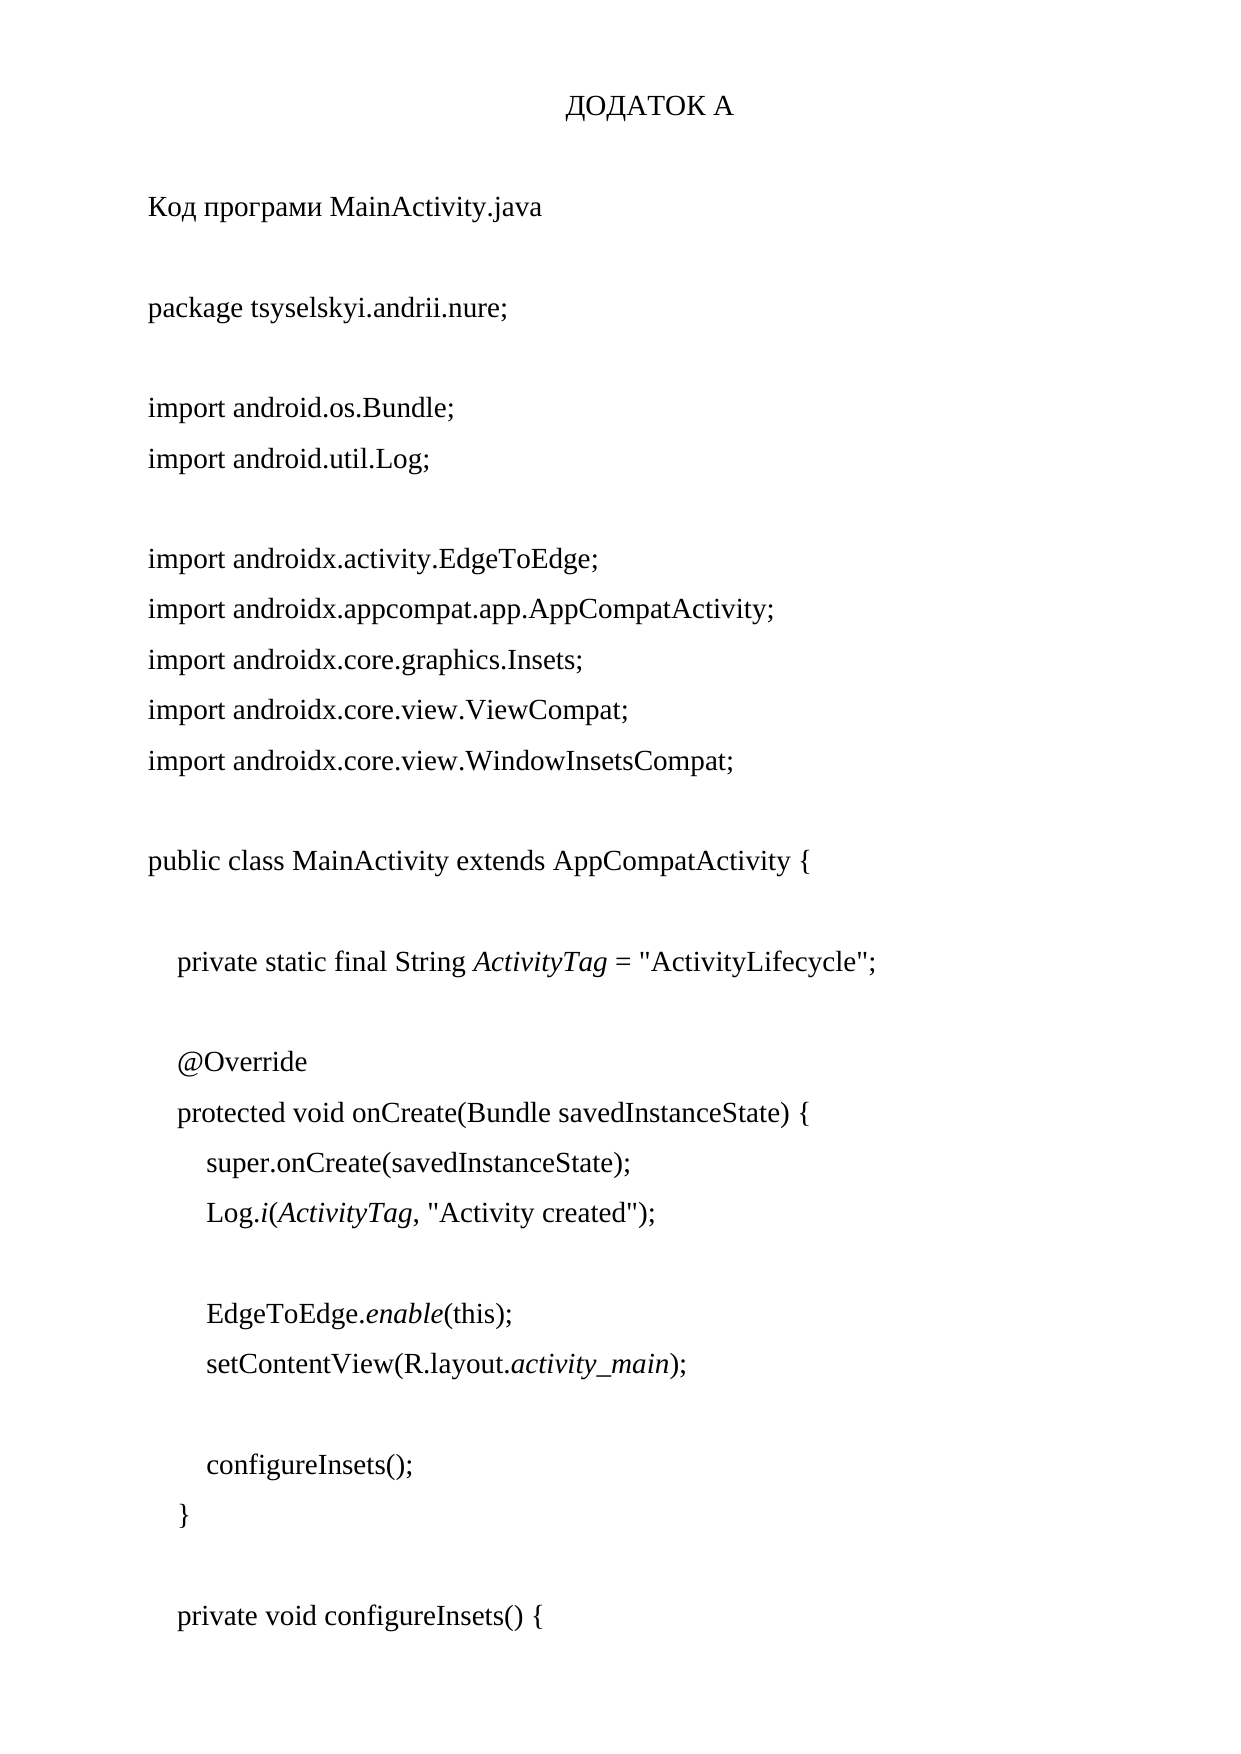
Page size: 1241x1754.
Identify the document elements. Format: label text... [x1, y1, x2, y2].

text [148, 290, 1152, 1631]
text Код програми MainActivity.java [148, 189, 1152, 223]
text ДОДАТОК А [148, 88, 1152, 122]
